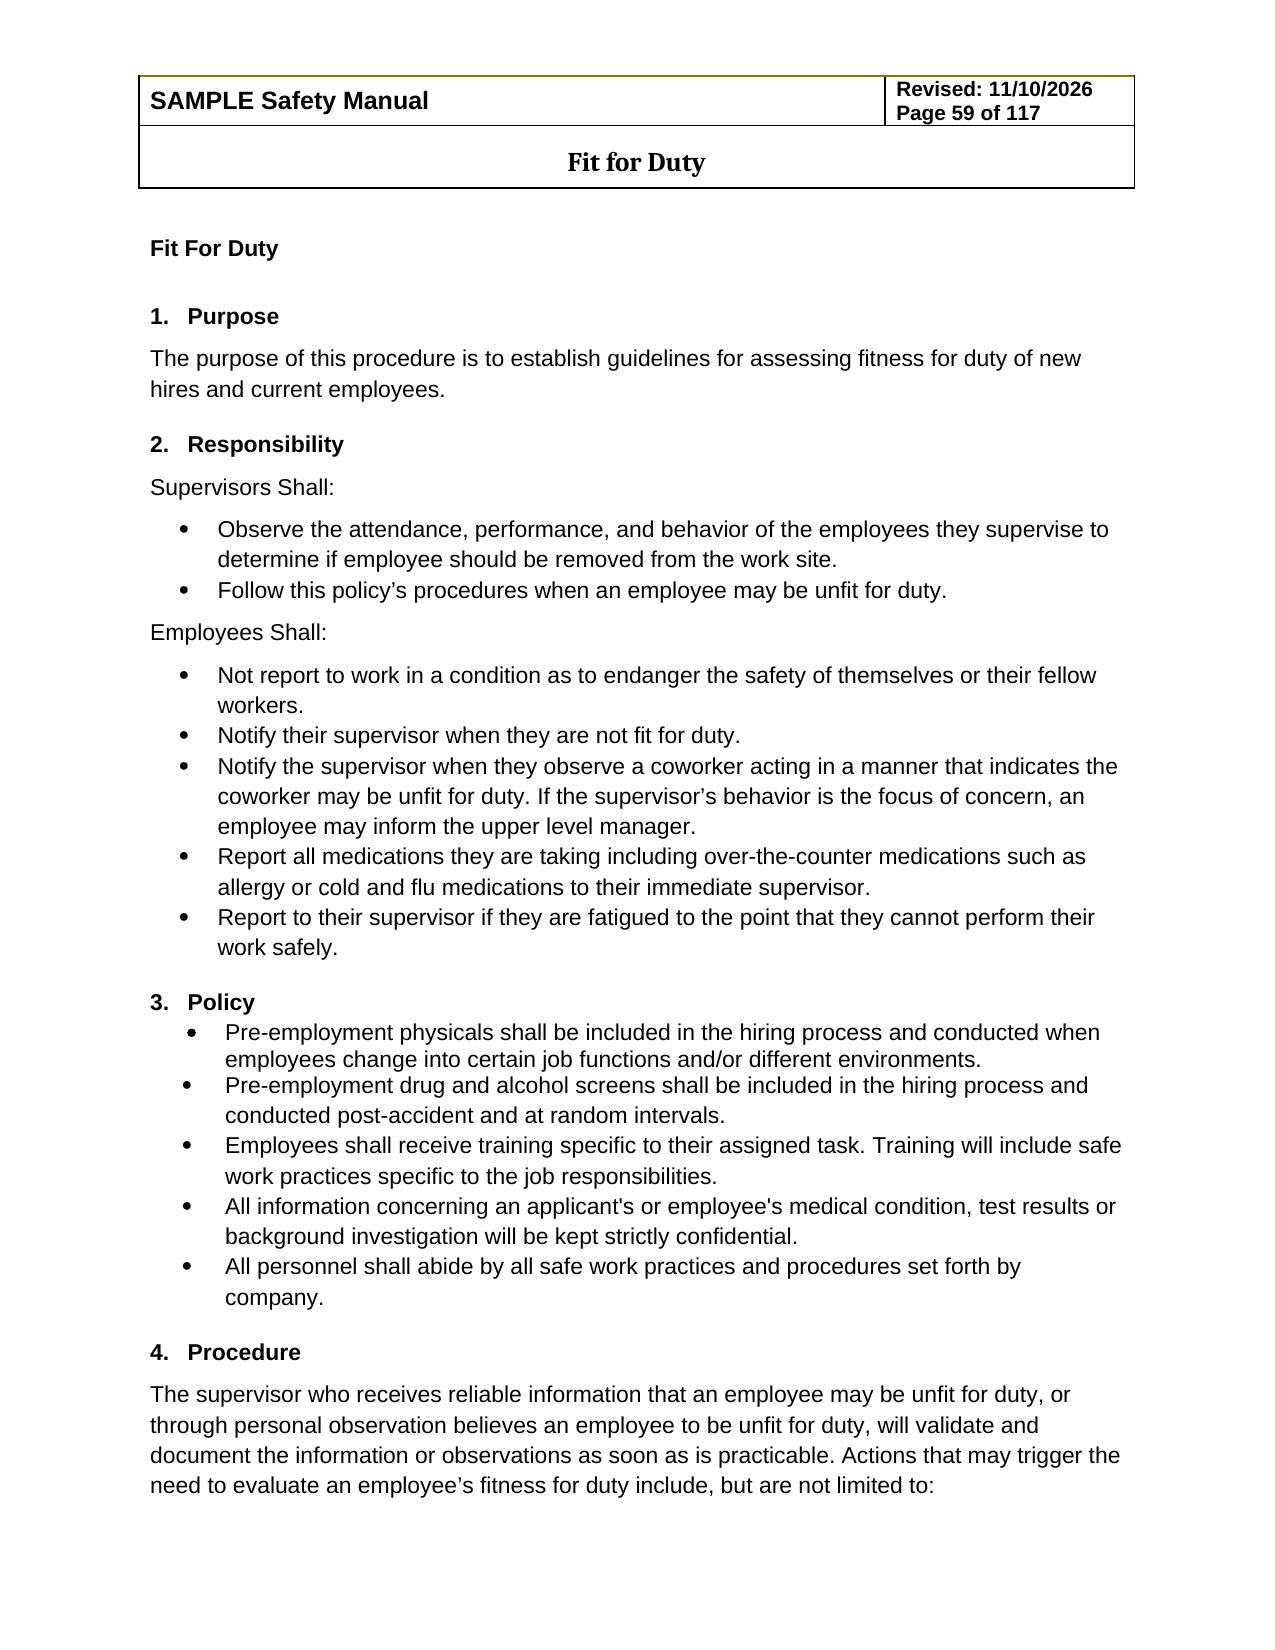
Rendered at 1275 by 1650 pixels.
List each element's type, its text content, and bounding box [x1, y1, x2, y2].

list Observe the attendance, performance, and behavior of the employees they supervise to determine if employee should be removed from the work site. [180, 516, 1125, 573]
text Employees Shall: [150, 619, 1125, 646]
list Report all medications they are taking including over-the-counter medications such as allergy or cold and flu medications to their immediate supervisor. [180, 843, 1125, 900]
text The supervisor who receives reliable information that an employee may be unfit for duty, or through personal observation believes an employee to be unfit for duty, will validate and document the information or observations as soon as is practicable. Actions that may trigger the need to evaluate an employee’s fitness for duty include, but are not limited to: [150, 1381, 1125, 1498]
text Supervisors Shall: [150, 473, 1125, 500]
list Employees shall receive training specific to their assigned task. Training will include safe work practices specific to the job responsibilities. [187, 1132, 1125, 1189]
list Procedure [150, 1339, 1125, 1365]
list Purpose [150, 303, 1125, 329]
subtitle Fit For Duty [150, 235, 1125, 261]
text The purpose of this procedure is to establish guidelines for assessing fitness for duty of new hires and current employees. [150, 345, 1125, 402]
list All information concerning an applicant's or employee's medical condition, test results or background investigation will be kept strictly confidential. [187, 1193, 1125, 1249]
list Not report to work in a condition as to endanger the safety of themselves or their fellow workers. [180, 662, 1125, 719]
list All personnel shall abide by all safe work practices and procedures set forth by company. [187, 1253, 1125, 1310]
list Pre-employment physicals shall be included in the hiring process and conducted when employees change into certain job functions and/or different environments. [187, 1019, 1125, 1072]
list Notify the supervisor when they observe a coworker acting in a manner that indicates the coworker may be unfit for duty. If the supervisor’s behavior is the focus of concern, an employee may inform the upper level manager. [180, 753, 1125, 839]
list Follow this policy’s procedures when an employee may be unfit for duty. [180, 577, 1125, 603]
list Pre-employment drug and alcohol screens shall be included in the hiring process and conducted post-accident and at random intervals. [187, 1072, 1125, 1129]
list Notify their supervisor when they are not fit for duty. [180, 722, 1125, 749]
list Report to their supervisor if they are fatigued to the point that they cannot perform their work safely. [180, 904, 1125, 960]
list Policy [150, 989, 1125, 1016]
list Responsibility [150, 431, 1125, 457]
